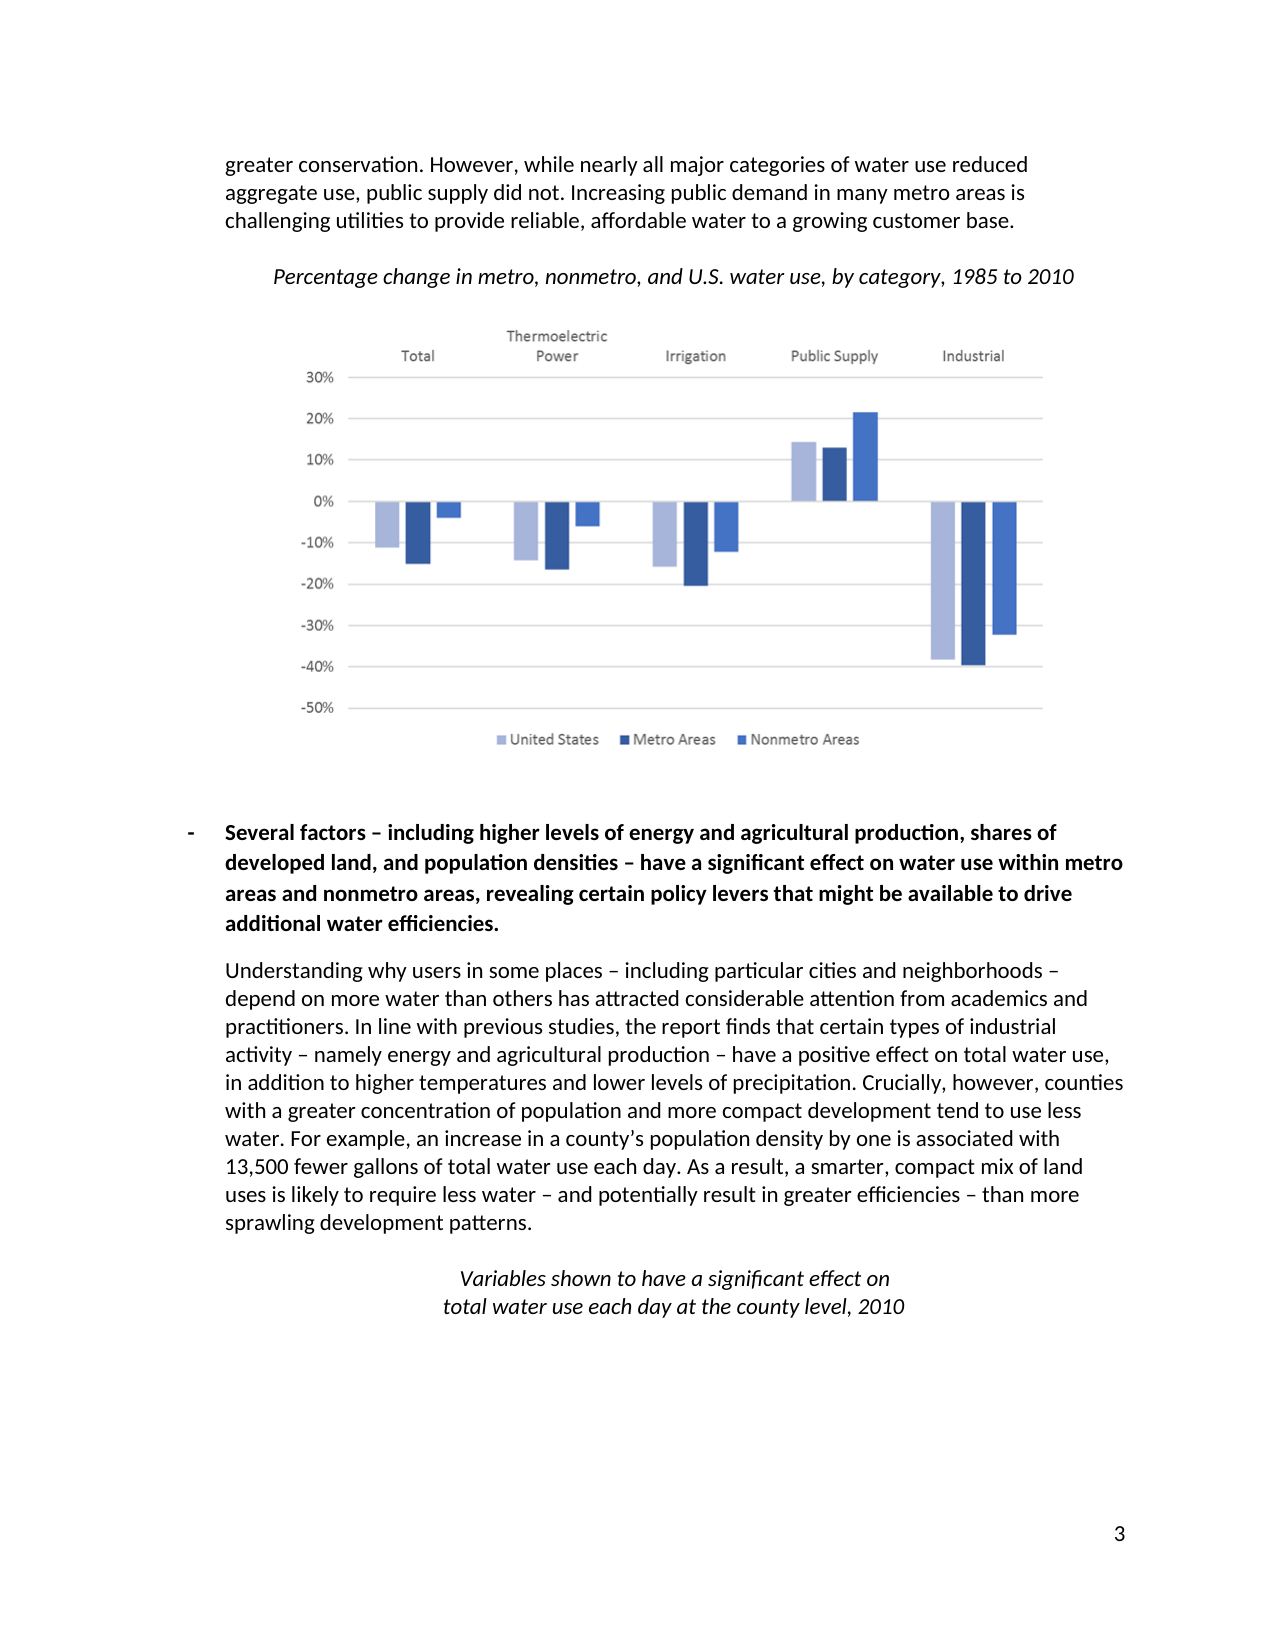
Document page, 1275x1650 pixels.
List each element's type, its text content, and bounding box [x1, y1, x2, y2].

list Percentage change in metro, nonmetro, and U.S. water use, by category, 1985 to 2010 [225, 262, 1125, 290]
text Understanding why users in some places – including particular cities and neighborhoods – depend on more water than others has attracted considerable attention from academics and practitioners. In line with previous studies, the report finds that certain types of industrial activity – namely energy and agricultural production – have a positive effect on total water use, in addition to higher temperatures and lower levels of precipitation. Crucially, however, counties with a greater concentration of population and more compact development tend to use less water. For example, an increase in a county’s population density by one is associated with 13,500 fewer gallons of total water use each day. As a result, a smarter, compact mix of land uses is likely to require less water – and potentially result in greater efficiencies – than more sprawling development patterns. [225, 956, 1125, 1236]
picture [291, 318, 1059, 763]
text total water use each day at the county level, 2010 [225, 1292, 1125, 1320]
list Several factors – including higher levels of energy and agricultural production, shares of developed land, and population densities – have a significant effect on water use within metro areas and nonmetro areas, revealing certain policy levers that might be available to drive additional water efficiencies. [187, 818, 1125, 937]
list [225, 150, 1125, 234]
text Variables shown to have a significant effect on [225, 1264, 1125, 1292]
